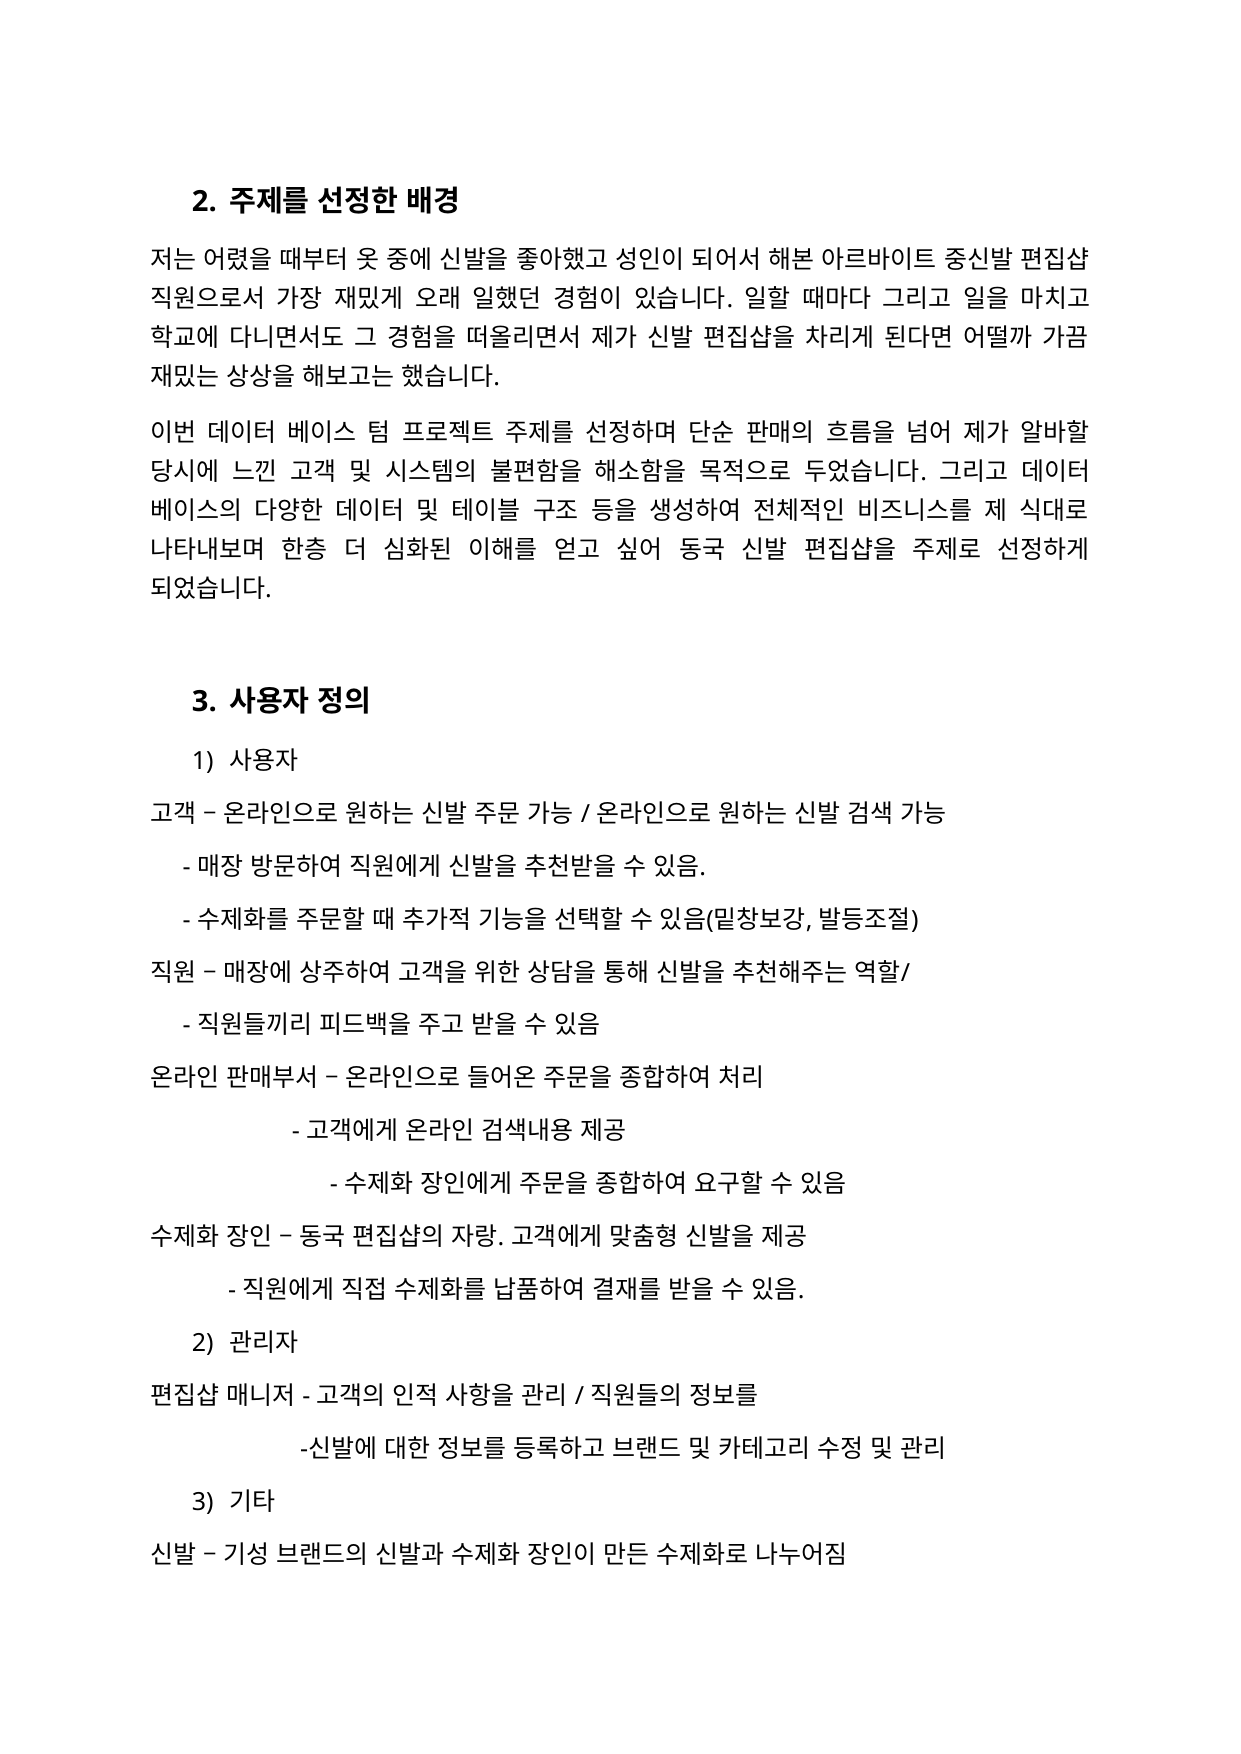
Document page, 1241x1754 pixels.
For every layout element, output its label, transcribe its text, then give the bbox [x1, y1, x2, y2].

list 사용자 [192, 740, 1090, 777]
text 직원 – 매장에 상주하여 고객을 위한 상담을 통해 신발을 추천해주는 역할/ [150, 952, 1090, 988]
text 신발 – 기성 브랜드의 신발과 수제화 장인이 만든 수제화로 나누어짐 [150, 1534, 1090, 1570]
text 온라인 판매부서 – 온라인으로 들어온 주문을 종합하여 처리 [150, 1058, 1090, 1094]
text - 직원들끼리 피드백을 주고 받을 수 있음 [150, 1005, 1090, 1041]
text 고객 – 온라인으로 원하는 신발 주문 가능 / 온라인으로 원하는 신발 검색 가능 [150, 793, 1090, 829]
text - 수제화를 주문할 때 추가적 기능을 선택할 수 있음(밑창보강, 발등조절) [150, 899, 1090, 935]
text - 매장 방문하여 직원에게 신발을 추천받을 수 있음. [150, 846, 1090, 882]
text 이번 데이터 베이스 텀 프로젝트 주제를 선정하며 단순 판매의 흐름을 넘어 제가 알바할 당시에 느낀 고객 및 시스템의 불편함을 해소함을 목적으로 두었습니다. 그리고 데이터 베이스의 다양한 데이터 및 테이블 구조 등을 생성하여 전체적인 비즈니스를 제 식대로 나타내보며 한층 더 심화된 이해를 얻고 싶어 동국 신발 편집샵을 주제로 선정하게 되었습니다. [150, 412, 1090, 605]
text 편집샵 매니저 - 고객의 인적 사항을 관리 / 직원들의 정보를 [150, 1375, 1090, 1412]
list 관리자 [192, 1322, 1090, 1359]
text - 직원에게 직접 수제화를 납품하여 결재를 받을 수 있음. [150, 1269, 1090, 1306]
text - 고객에게 온라인 검색내용 제공 [150, 1111, 1090, 1147]
list 기타 [192, 1481, 1090, 1517]
text 수제화 장인 – 동국 편집샵의 자랑. 고객에게 맞춤형 신발을 제공 [150, 1217, 1090, 1253]
list 주제를 선정한 배경 [192, 177, 1090, 219]
list 사용자 정의 [192, 678, 1090, 720]
text -신발에 대한 정보를 등록하고 브랜드 및 카테고리 수정 및 관리 [150, 1428, 1090, 1464]
text 저는 어렸을 때부터 옷 중에 신발을 좋아했고 성인이 되어서 해본 아르바이트 중신발 편집샵 직원으로서 가장 재밌게 오래 일했던 경험이 있습니다. 일할 때마다 그리고 일을 마치고 학교에 다니면서도 그 경험을 떠올리면서 제가 신발 편집샵을 차리게 된다면 어떨까 가끔 재밌는 상상을 해보고는 했습니다. [150, 239, 1090, 393]
text - 수제화 장인에게 주문을 종합하여 요구할 수 있음 [150, 1164, 1090, 1200]
